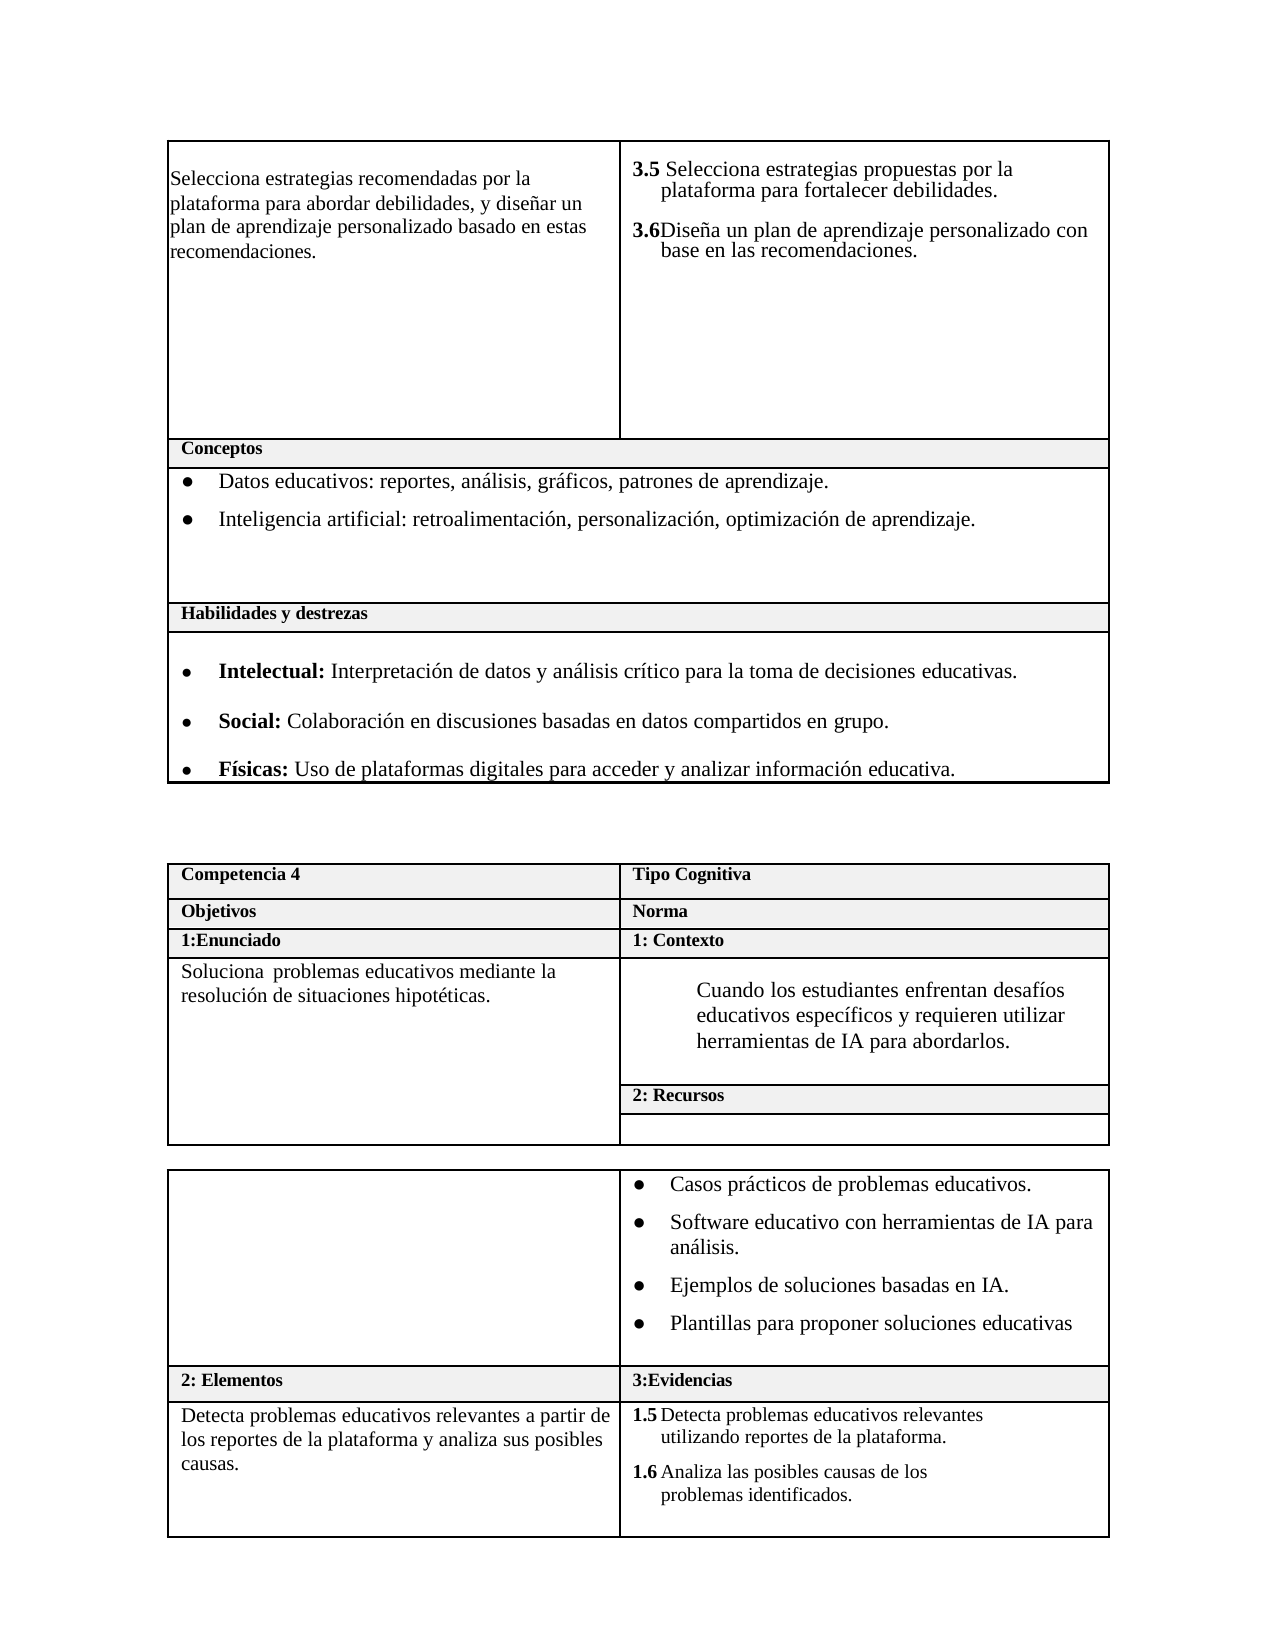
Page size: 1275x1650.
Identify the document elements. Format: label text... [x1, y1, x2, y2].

table_cell Conceptos [169, 440, 1108, 467]
table_cell 2: Recursos [621, 1086, 1108, 1113]
table_cell Detecta problemas educativos relevantes utilizando reportes de la plataforma. Analiza las posibles causas de los problemas identificados. [621, 1403, 1108, 1536]
table_cell 3:Evidencias [621, 1367, 1108, 1401]
table_header Tipo Cognitiva [621, 865, 1108, 898]
table_cell Datos educativos: reportes, análisis, gráficos, patrones de aprendizaje. Inteligencia artificial: retroalimentación, personalización, optimización de aprendizaje. [169, 469, 1108, 602]
table_cell Soluciona problemas educativos mediante la resolución de situaciones hipotéticas. [169, 959, 619, 1144]
table_header Selecciona estrategias recomendadas por la plataforma para abordar debilidades, y diseñar un plan de aprendizaje personalizado basado en estas recomendaciones. [169, 142, 619, 437]
table_cell Cuando los estudiantes enfrentan desafíos educativos específicos y requieren utilizar herramientas de IA para abordarlos. [621, 959, 1108, 1084]
table_cell [621, 1115, 1108, 1144]
table_cell Detecta problemas educativos relevantes a partir de los reportes de la plataforma y analiza sus posibles causas. [169, 1403, 619, 1536]
table_cell 1: Contexto [621, 930, 1108, 957]
table_header Casos prácticos de problemas educativos. Software educativo con herramientas de IA para análisis. Ejemplos de soluciones basadas en IA. Plantillas para proponer soluciones educativas [621, 1171, 1108, 1365]
table_cell 1:Enunciado [169, 930, 619, 957]
table_header [169, 1171, 619, 1365]
table_cell Intelectual: Interpretación de datos y análisis crítico para la toma de decisiones educativas. Social: Colaboración en discusiones basadas en datos compartidos en grupo. Físicas: Uso de plataformas digitales para acceder y analizar información educativa. [169, 633, 1108, 781]
table_cell Norma [621, 900, 1108, 927]
table_header 3.5 Selecciona estrategias propuestas por la plataforma para fortalecer debilidades. 3.6Diseña un plan de aprendizaje personalizado con base en las recomendaciones. [621, 142, 1108, 437]
table_header Competencia 4 [169, 865, 619, 898]
table_cell 2: Elementos [169, 1367, 619, 1401]
table_cell Objetivos [169, 900, 619, 927]
table_cell Habilidades y destrezas [169, 604, 1108, 631]
